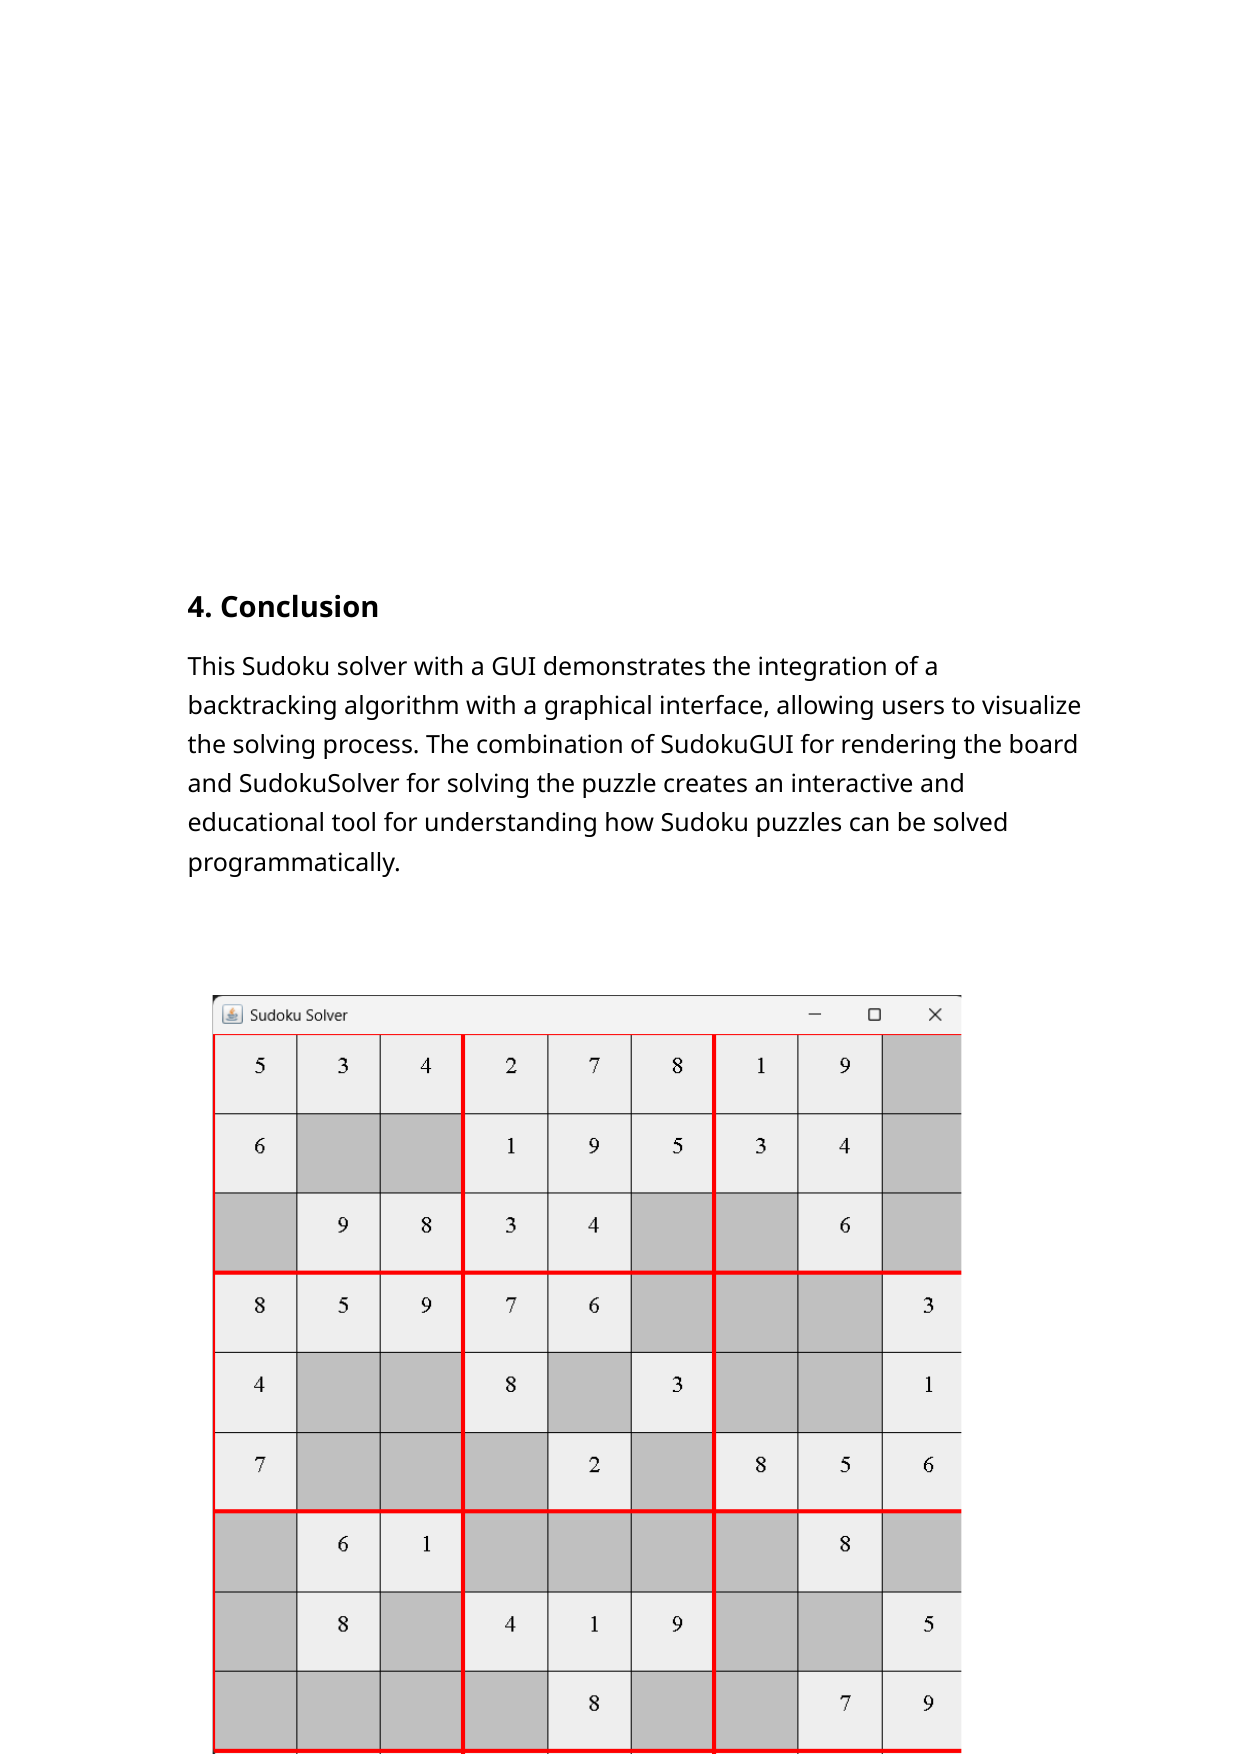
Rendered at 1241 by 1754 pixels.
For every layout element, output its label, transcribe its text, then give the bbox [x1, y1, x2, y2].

picture [212, 995, 962, 1754]
text 4. Conclusion [187, 586, 1090, 626]
text This Sudoku solver with a GUI demonstrates the integration of a backtracking algorithm with a graphical interface, allowing users to visualize the solving process. The combination of SudokuGUI for rendering the board and SudokuSolver for solving the puzzle creates an interactive and educational tool for understanding how Sudoku puzzles can be solved programmatically. [187, 648, 1090, 878]
